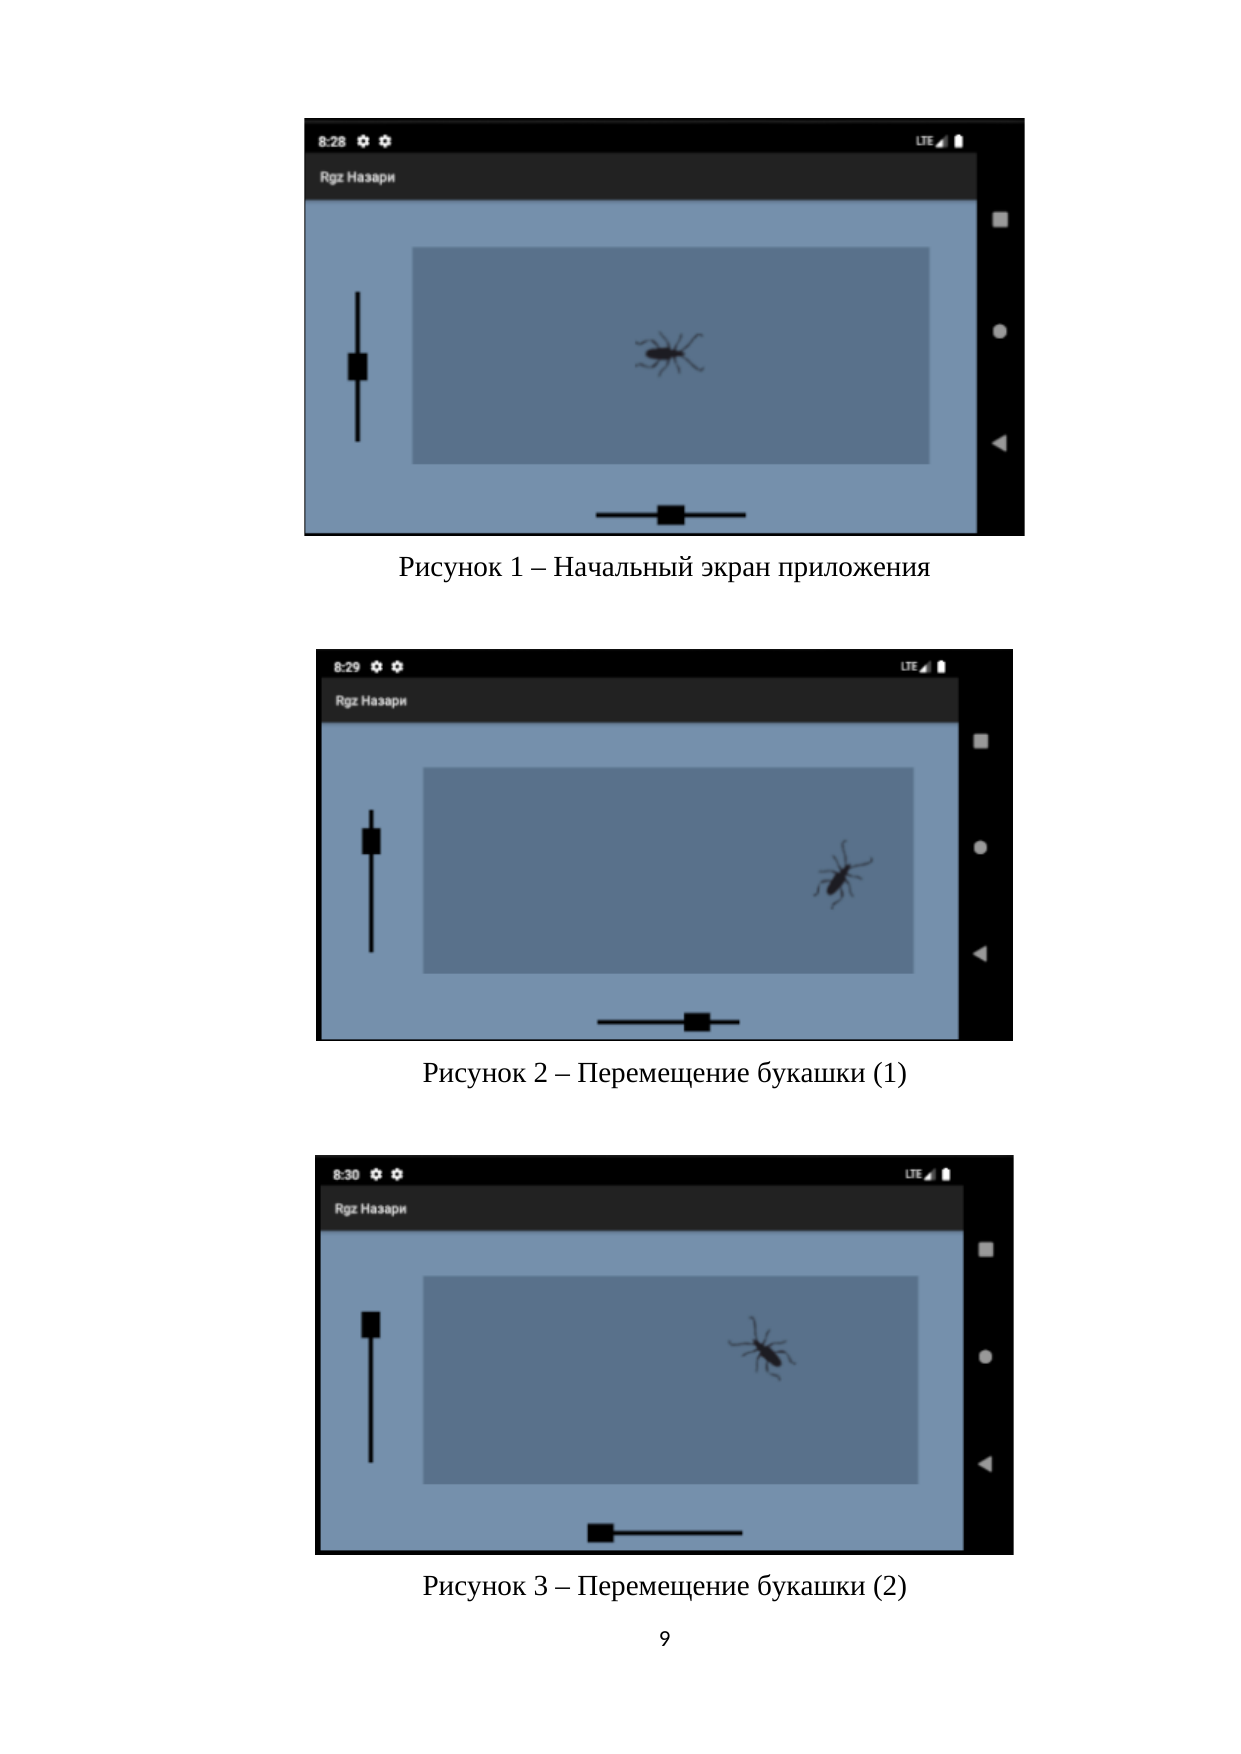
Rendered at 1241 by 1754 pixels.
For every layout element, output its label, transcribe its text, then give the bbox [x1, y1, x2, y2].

text Рисунок 2 – Перемещение букашки (1) [177, 1055, 1152, 1088]
picture [304, 118, 1025, 536]
text Рисунок 1 – Начальный экран приложения [177, 549, 1152, 582]
picture [315, 1155, 1014, 1555]
picture [316, 649, 1013, 1041]
text Рисунок 3 – Перемещение букашки (2) [177, 1568, 1152, 1602]
